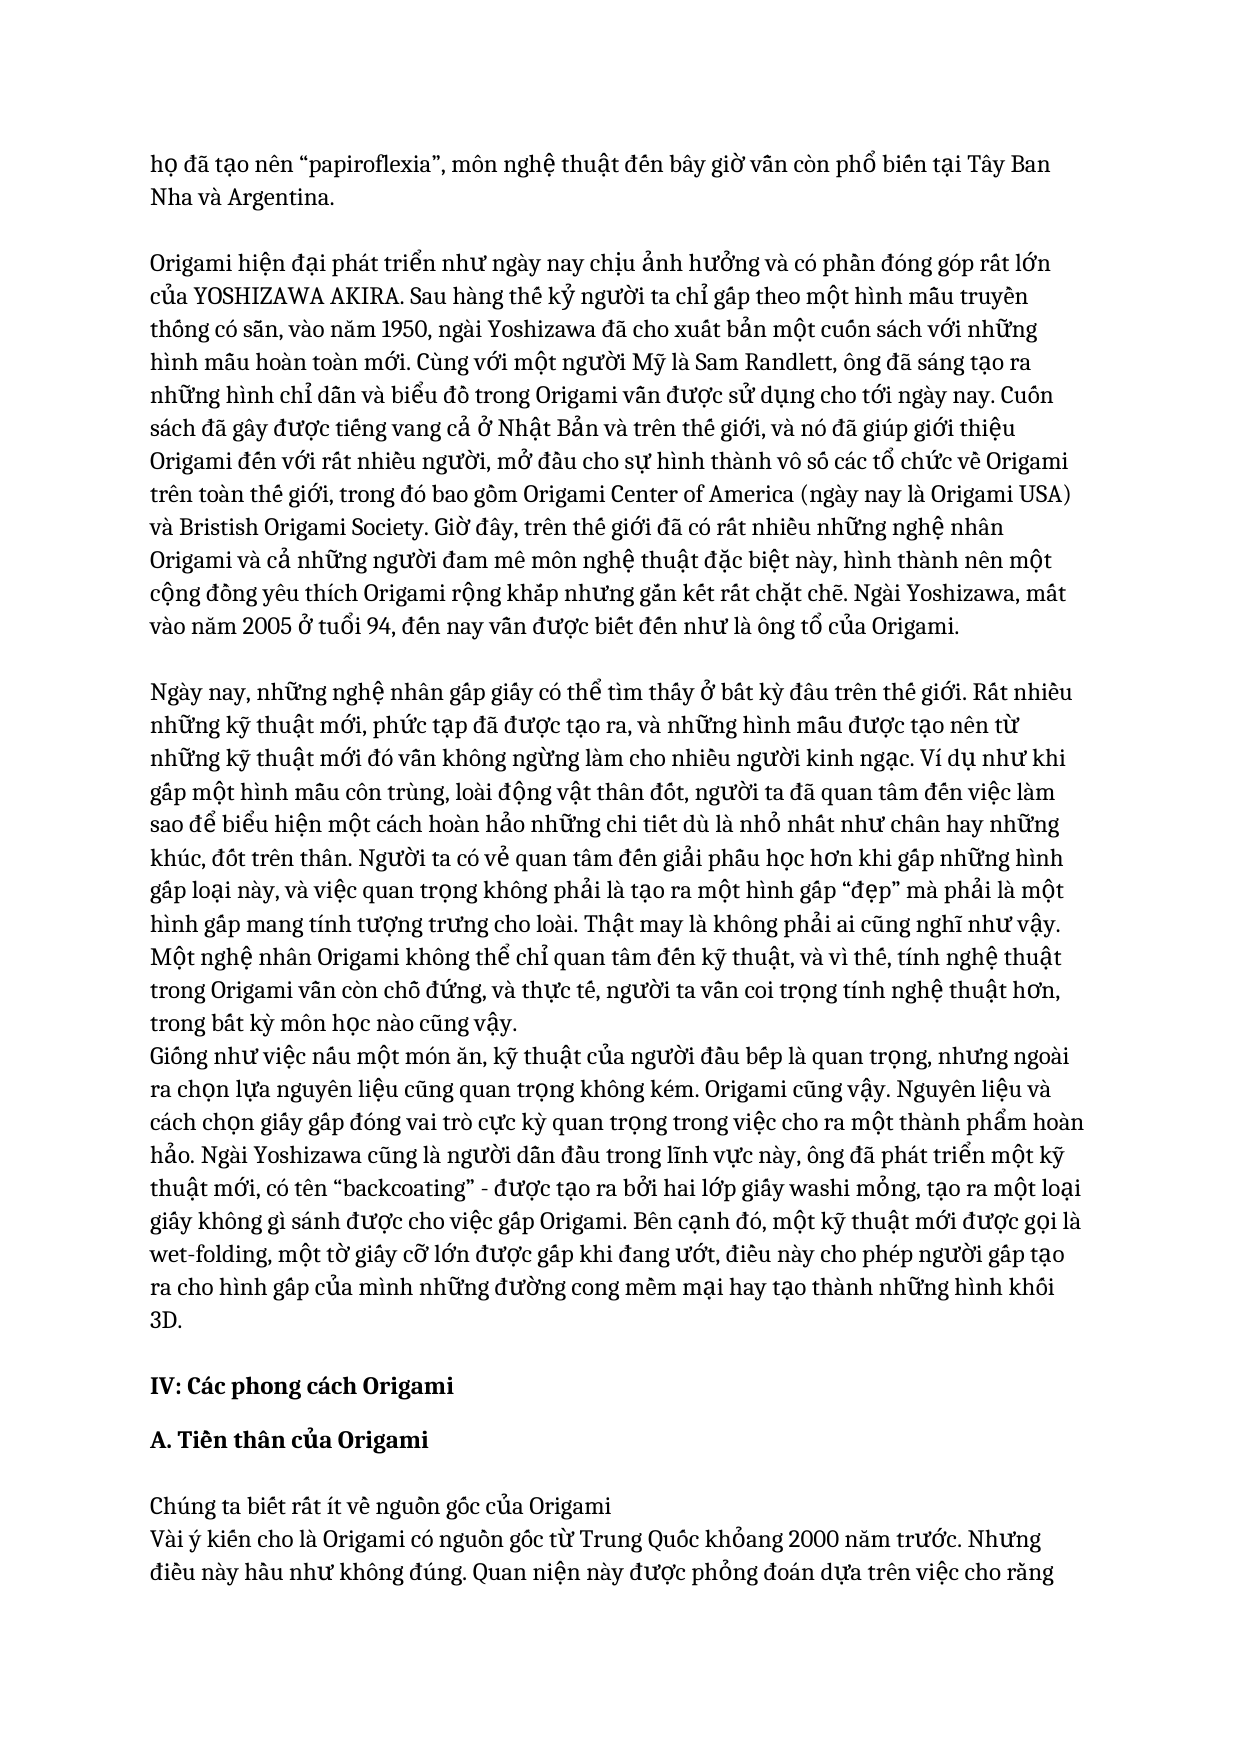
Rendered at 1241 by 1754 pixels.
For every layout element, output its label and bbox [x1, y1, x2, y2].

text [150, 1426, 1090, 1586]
text [150, 150, 1090, 1401]
